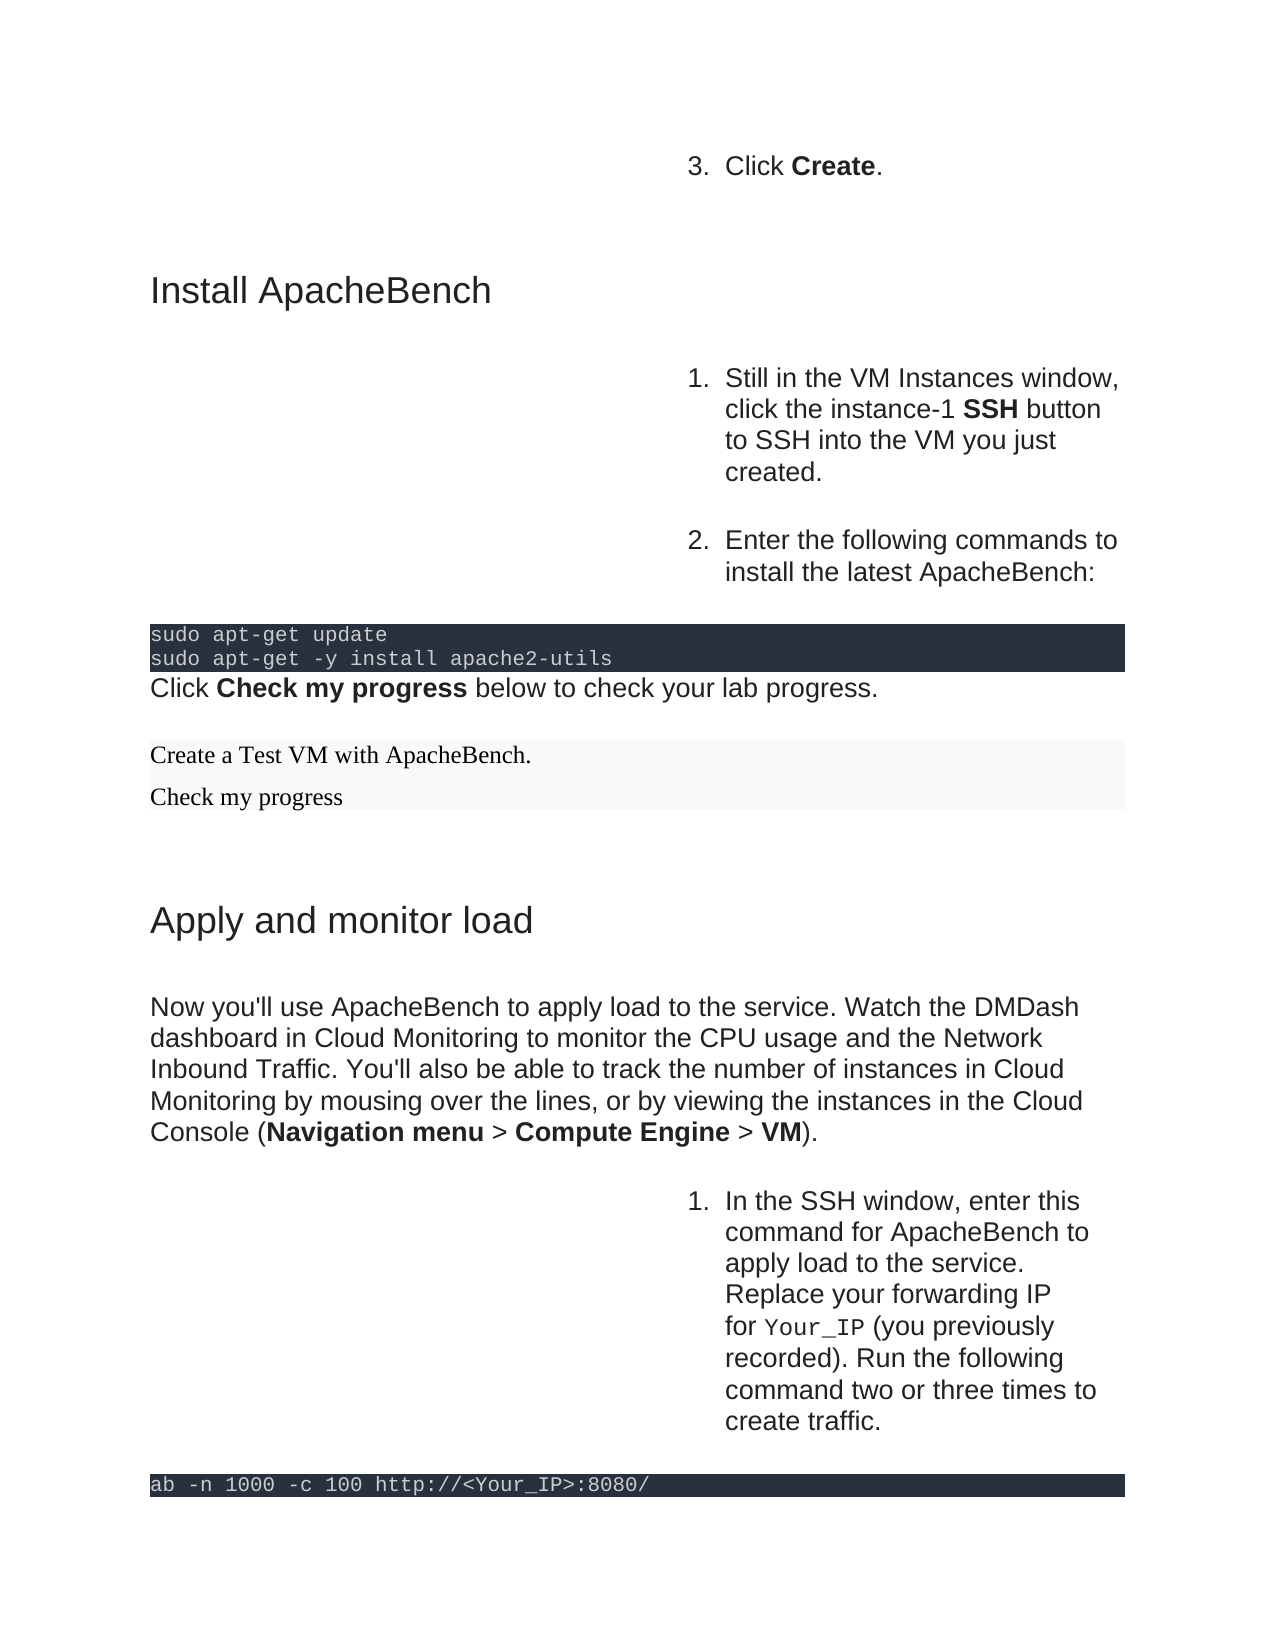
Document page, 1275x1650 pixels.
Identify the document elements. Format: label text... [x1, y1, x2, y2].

list Still in the VM Instances window, click the instance-1 SSH button to SSH into the VM you just created. [687, 362, 1125, 487]
list In the SSH window, enter this command for ApacheBench to apply load to the service. Replace your forwarding IP for Your_IP (you previously recorded). Run the following command two or three times to create traffic. [687, 1185, 1125, 1436]
text Now you'll use ApacheBench to apply load to the service. Watch the DMDash dashboard in Cloud Monitoring to monitor the CPU usage and the Network Inbound Traffic. You'll also be able to track the number of instances in Cloud Monitoring by mousing over the lines, or by viewing the instances in the Cloud Console (Navigation menu > Compute Engine > VM). [150, 991, 1125, 1147]
list Enter the following commands to install the latest ApacheBench: [687, 524, 1125, 587]
text ab -n 1000 -c 100 http://<Your_IP>:8080/ [150, 1474, 1125, 1497]
list Click Create. [687, 150, 1125, 181]
text Click Check my progress below to check your lab progress. [150, 672, 1125, 703]
text Check my progress [150, 782, 1125, 810]
text sudo apt-get update [150, 624, 1125, 648]
text Create a Test VM with ApacheBench. [150, 740, 1125, 769]
text Apply and monitor load [150, 898, 1125, 941]
text Install ApacheBench [150, 269, 1125, 312]
text sudo apt-get -y install apache2-utils [150, 648, 1125, 672]
